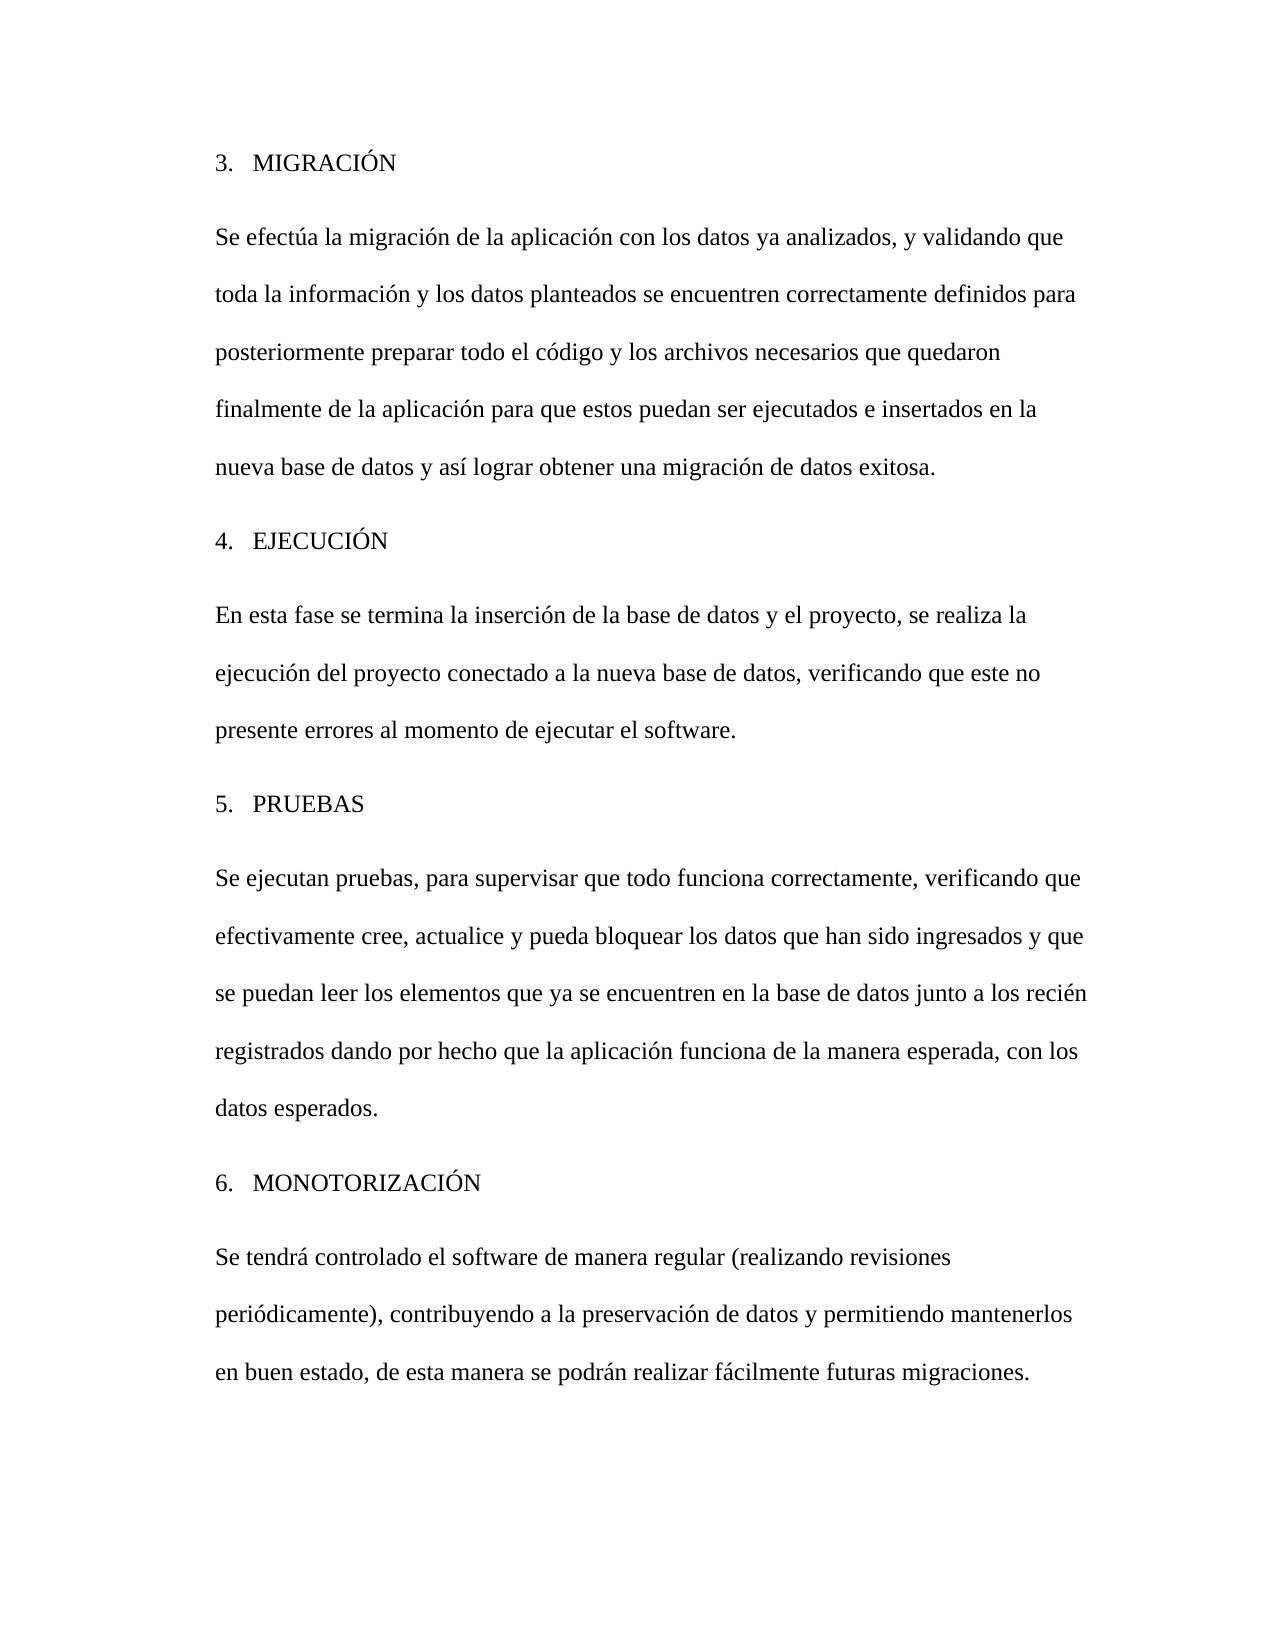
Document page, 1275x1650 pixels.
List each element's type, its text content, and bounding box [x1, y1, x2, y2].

text Se tendrá controlado el software de manera regular (realizando revisiones periódicamente), contribuyendo a la preservación de datos y permitiendo mantenerlos en buen estado, de esta manera se podrán realizar fácilmente futuras migraciones. [215, 1242, 1098, 1386]
list MIGRACIÓN [215, 148, 1098, 176]
list MONOTORIZACIÓN [215, 1168, 1098, 1196]
text En esta fase se termina la inserción de la base de datos y el proyecto, se realiza la ejecución del proyecto conectado a la nueva base de datos, verificando que este no presente errores al momento de ejecutar el software. [215, 600, 1098, 744]
list EJECUCIÓN [215, 526, 1098, 555]
text Se ejecutan pruebas, para supervisar que todo funciona correctamente, verificando que efectivamente cree, actualice y pueda bloquear los datos que han sido ingresados y que se puedan leer los elementos que ya se encuentren en la base de datos junto a los recién registrados dando por hecho que la aplicación funciona de la manera esperada, con los datos esperados. [215, 863, 1098, 1122]
list PRUEBAS [215, 789, 1098, 818]
text Se efectúa la migración de la aplicación con los datos ya analizados, y validando que toda la información y los datos planteados se encuentren correctamente definidos para posteriormente preparar todo el código y los archivos necesarios que quedaron finalmente de la aplicación para que estos puedan ser ejecutados e insertados en la nueva base de datos y así lograr obtener una migración de datos exitosa. [215, 222, 1098, 481]
